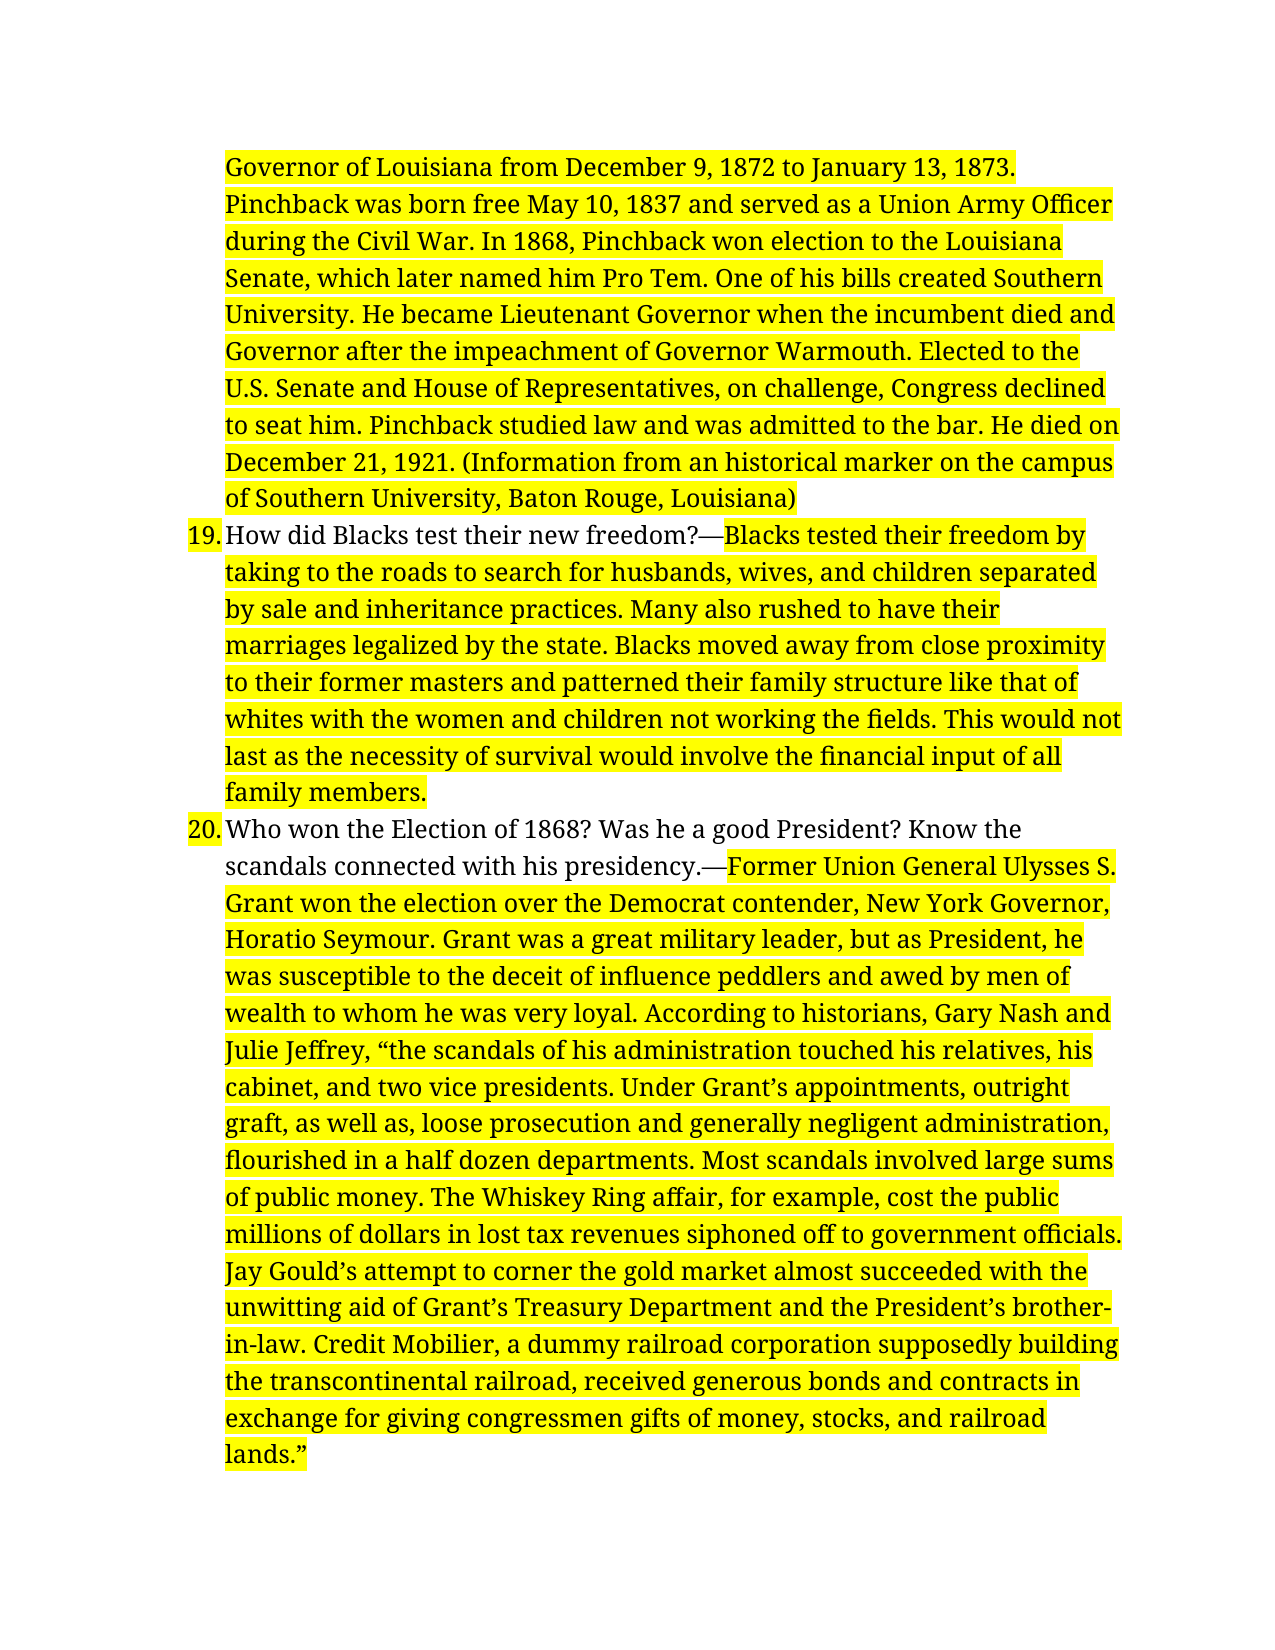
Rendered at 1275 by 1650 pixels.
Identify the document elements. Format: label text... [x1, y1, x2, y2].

list How did Blacks test their new freedom?—Blacks tested their freedom by taking to the roads to search for husbands, wives, and children separated by sale and inheritance practices. Many also rushed to have their marriages legalized by the state. Blacks moved away from close proximity to their former masters and patterned their family structure like that of whites with the women and children not working the fields. This would not last as the necessity of survival would involve the financial input of all family members. [187, 518, 1125, 809]
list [187, 150, 1125, 515]
list Who won the Election of 1868? Was he a good President? Know the scandals connected with his presidency.—Former Union General Ulysses S. Grant won the election over the Democrat contender, New York Governor, Horatio Seymour. Grant was a great military leader, but as President, he was susceptible to the deceit of influence peddlers and awed by men of wealth to whom he was very loyal. According to historians, Gary Nash and Julie Jeffrey, “the scandals of his administration touched his relatives, his cabinet, and two vice presidents. Under Grant’s appointments, outright graft, as well as, loose prosecution and generally negligent administration, flourished in a half dozen departments. Most scandals involved large sums of public money. The Whiskey Ring affair, for example, cost the public millions of dollars in lost tax revenues siphoned off to government officials. Jay Gould’s attempt to corner the gold market almost succeeded with the unwitting aid of Grant’s Treasury Department and the President’s brother-in-law. Credit Mobilier, a dummy railroad corporation supposedly building the transcontinental railroad, received generous bonds and contracts in exchange for giving congressmen gifts of money, stocks, and railroad lands.” [187, 812, 1125, 1471]
